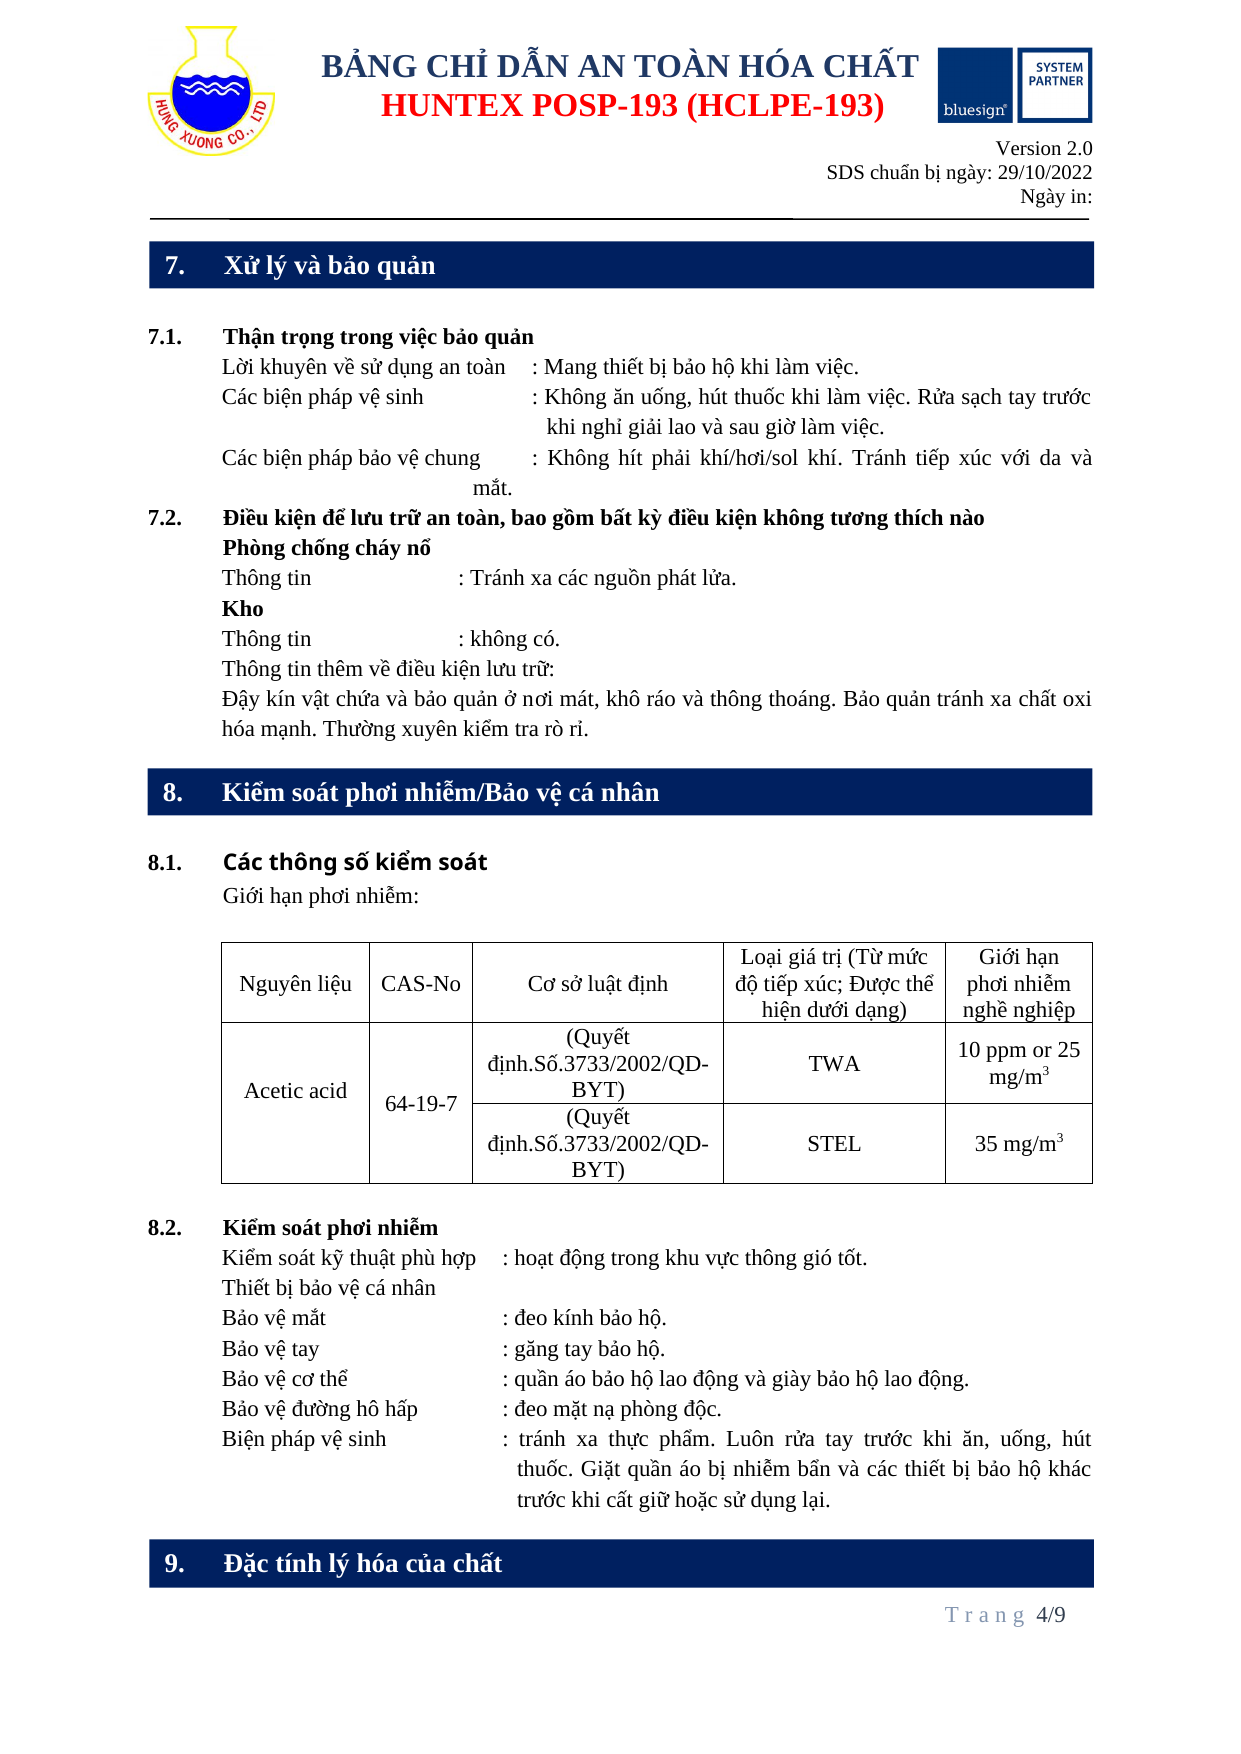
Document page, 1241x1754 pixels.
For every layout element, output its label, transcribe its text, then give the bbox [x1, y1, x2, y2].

table_cell 10 ppm or 25 mg/m3 [946, 1023, 1092, 1102]
text Kiểm soát kỹ thuật phù hợp : hoạt động trong khu vực thông gió tốt. [148, 1244, 1092, 1270]
table_cell 35 mg/m3 [946, 1104, 1092, 1182]
table_header CAS-No [370, 943, 472, 1022]
picture [147, 26, 275, 156]
table_header Loại giá trị (Từ mức độ tiếp xúc; Được thể hiện dưới dạng) [724, 943, 945, 1022]
text 7.1. Thận trọng trong việc bảo quản [148, 323, 1092, 349]
text Thiết bị bảo vệ cá nhân [148, 1274, 1092, 1301]
text 7.2. Điều kiện để lưu trữ an toàn, bao gồm bất kỳ điều kiện không tương thích nào [148, 504, 1092, 530]
text Các biện pháp bảo vệ chung : Không hít phải khí/hơi/sol khí. Tránh tiếp xúc với da và mắt. [222, 443, 1092, 500]
text Biện pháp vệ sinh : tránh xa thực phẩm. Luôn rửa tay trước khi ăn, uống, hút thuốc. Giặt quần áo bị nhiễm bẩn và các thiết bị bảo hộ khác trước khi cất giữ hoặc sử dụng lại. [222, 1425, 1092, 1512]
text 8.2. Kiểm soát phơi nhiễm [148, 1214, 1092, 1240]
table_cell (Quyết định.Số.3733/2002/QD-BYT) [473, 1104, 723, 1182]
table_header Nguyên liệu [222, 943, 369, 1022]
text Bảo vệ tay : găng tay bảo hộ. [148, 1334, 1092, 1361]
table_header Cơ sở luật định [473, 943, 723, 1022]
text Thông tin : Tránh xa các nguồn phát lửa. [148, 564, 1092, 591]
table_cell (Quyết định.Số.3733/2002/QD-BYT) [473, 1023, 723, 1102]
table_cell STEL [724, 1104, 945, 1182]
text Bảo vệ đường hô hấp : đeo mặt nạ phòng độc. [222, 1395, 1092, 1421]
text Kho [148, 594, 1092, 621]
table_header Giới hạn phơi nhiễm nghề nghiệp [946, 943, 1092, 1022]
table_cell Acetic acid [222, 1023, 369, 1182]
text Bảo vệ mắt : đeo kính bảo hộ. [148, 1304, 1092, 1331]
table_cell TWA [724, 1023, 945, 1102]
table_cell 64-19-7 [370, 1023, 472, 1182]
text Thông tin : không có. [148, 625, 1092, 651]
text Thông tin thêm về điều kiện lưu trữ: [148, 655, 1092, 681]
text Phòng chống cháy nổ [148, 534, 1092, 561]
text Các biện pháp vệ sinh : Không ăn uống, hút thuốc khi làm việc. Rửa sạch tay trước khi nghỉ giải lao và sau giờ làm việc. [222, 383, 1092, 440]
text 8.1. Các thông số kiểm soát [148, 846, 1092, 877]
picture [937, 45, 1093, 125]
text Bảo vệ cơ thể : quần áo bảo hộ lao động và giày bảo hộ lao động. [222, 1365, 1092, 1391]
text Đậy kín vật chứa và bảo quản ở nơi mát, khô ráo và thông thoáng. Bảo quản tránh xa chất oxi hóa mạnh. Thường xuyên kiểm tra rò rỉ. [222, 685, 1092, 742]
text Giới hạn phơi nhiễm: [148, 882, 1092, 908]
text Lời khuyên về sử dụng an toàn : Mang thiết bị bảo hộ khi làm việc. [222, 353, 1092, 379]
